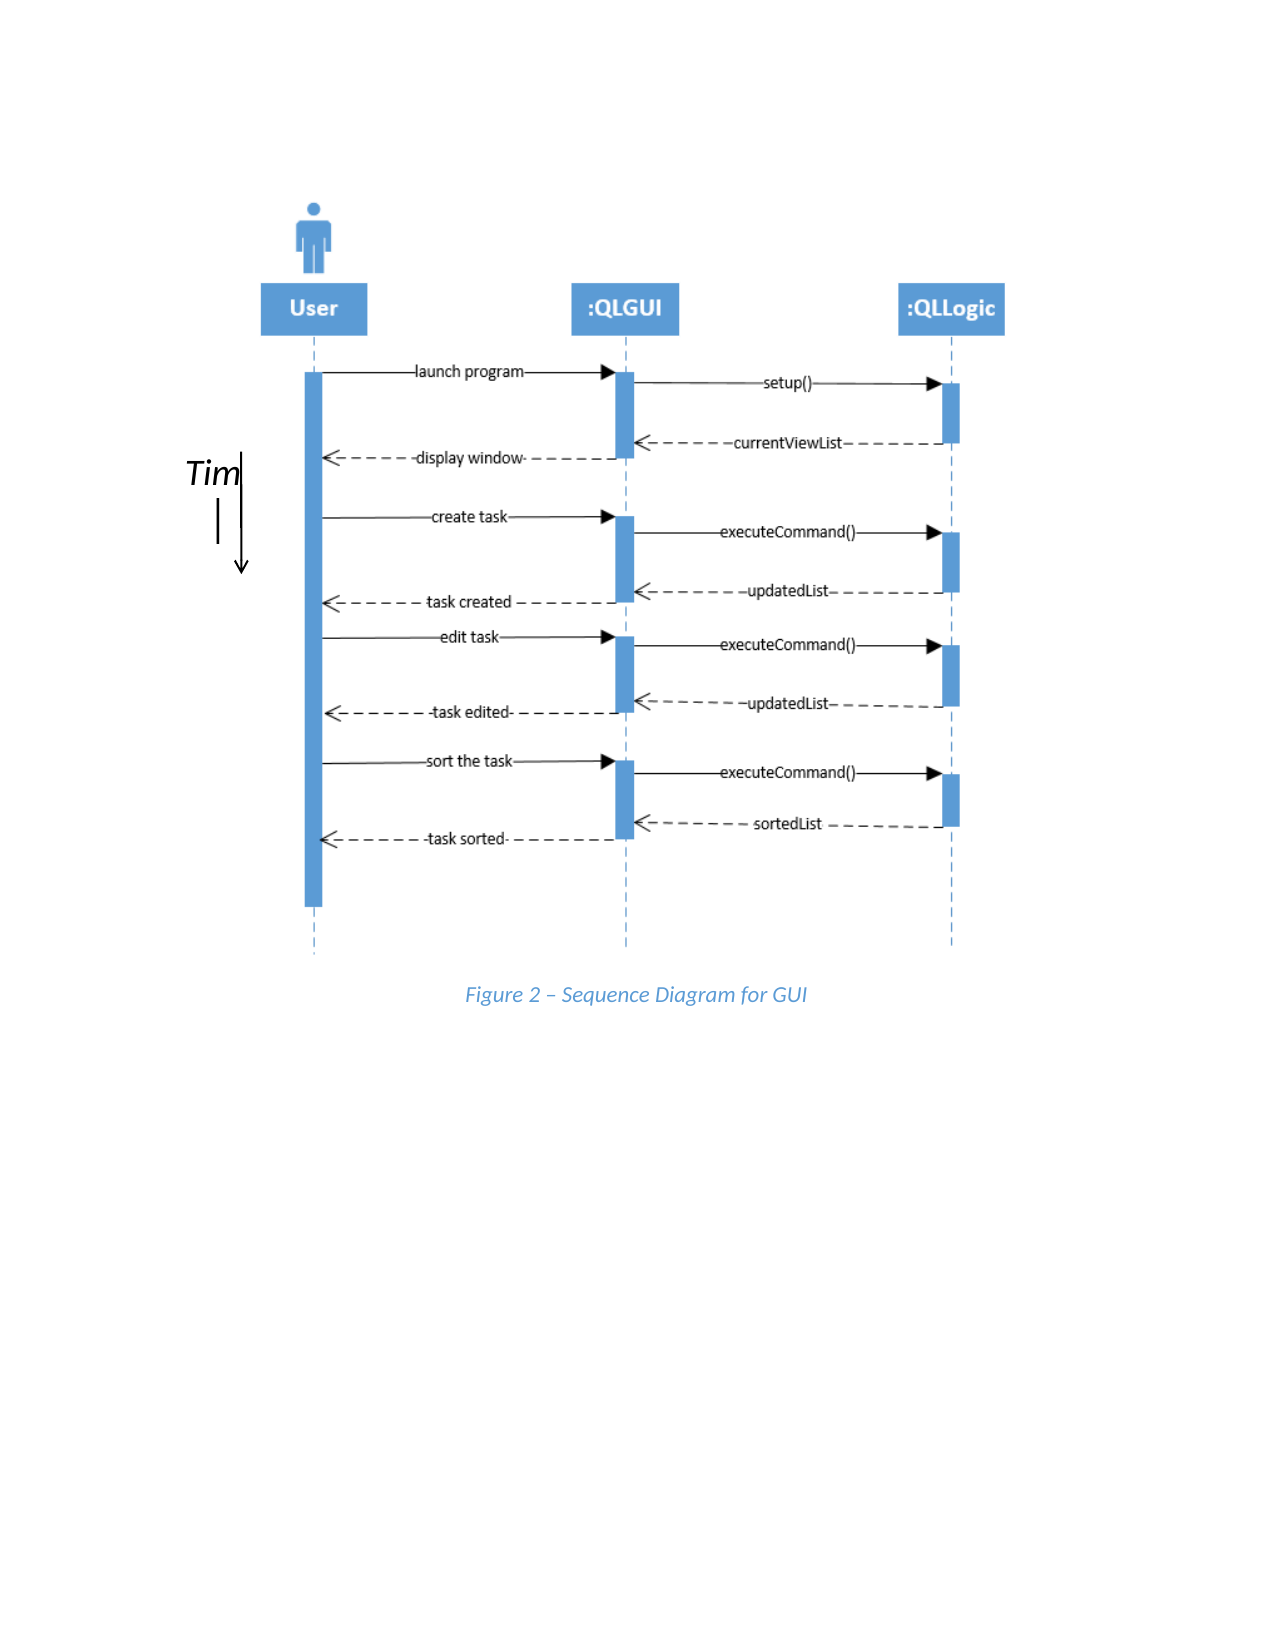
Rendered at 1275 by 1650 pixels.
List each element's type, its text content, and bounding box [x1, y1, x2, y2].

text Figure 2 – Sequence Diagram for GUI [150, 197, 1125, 1038]
